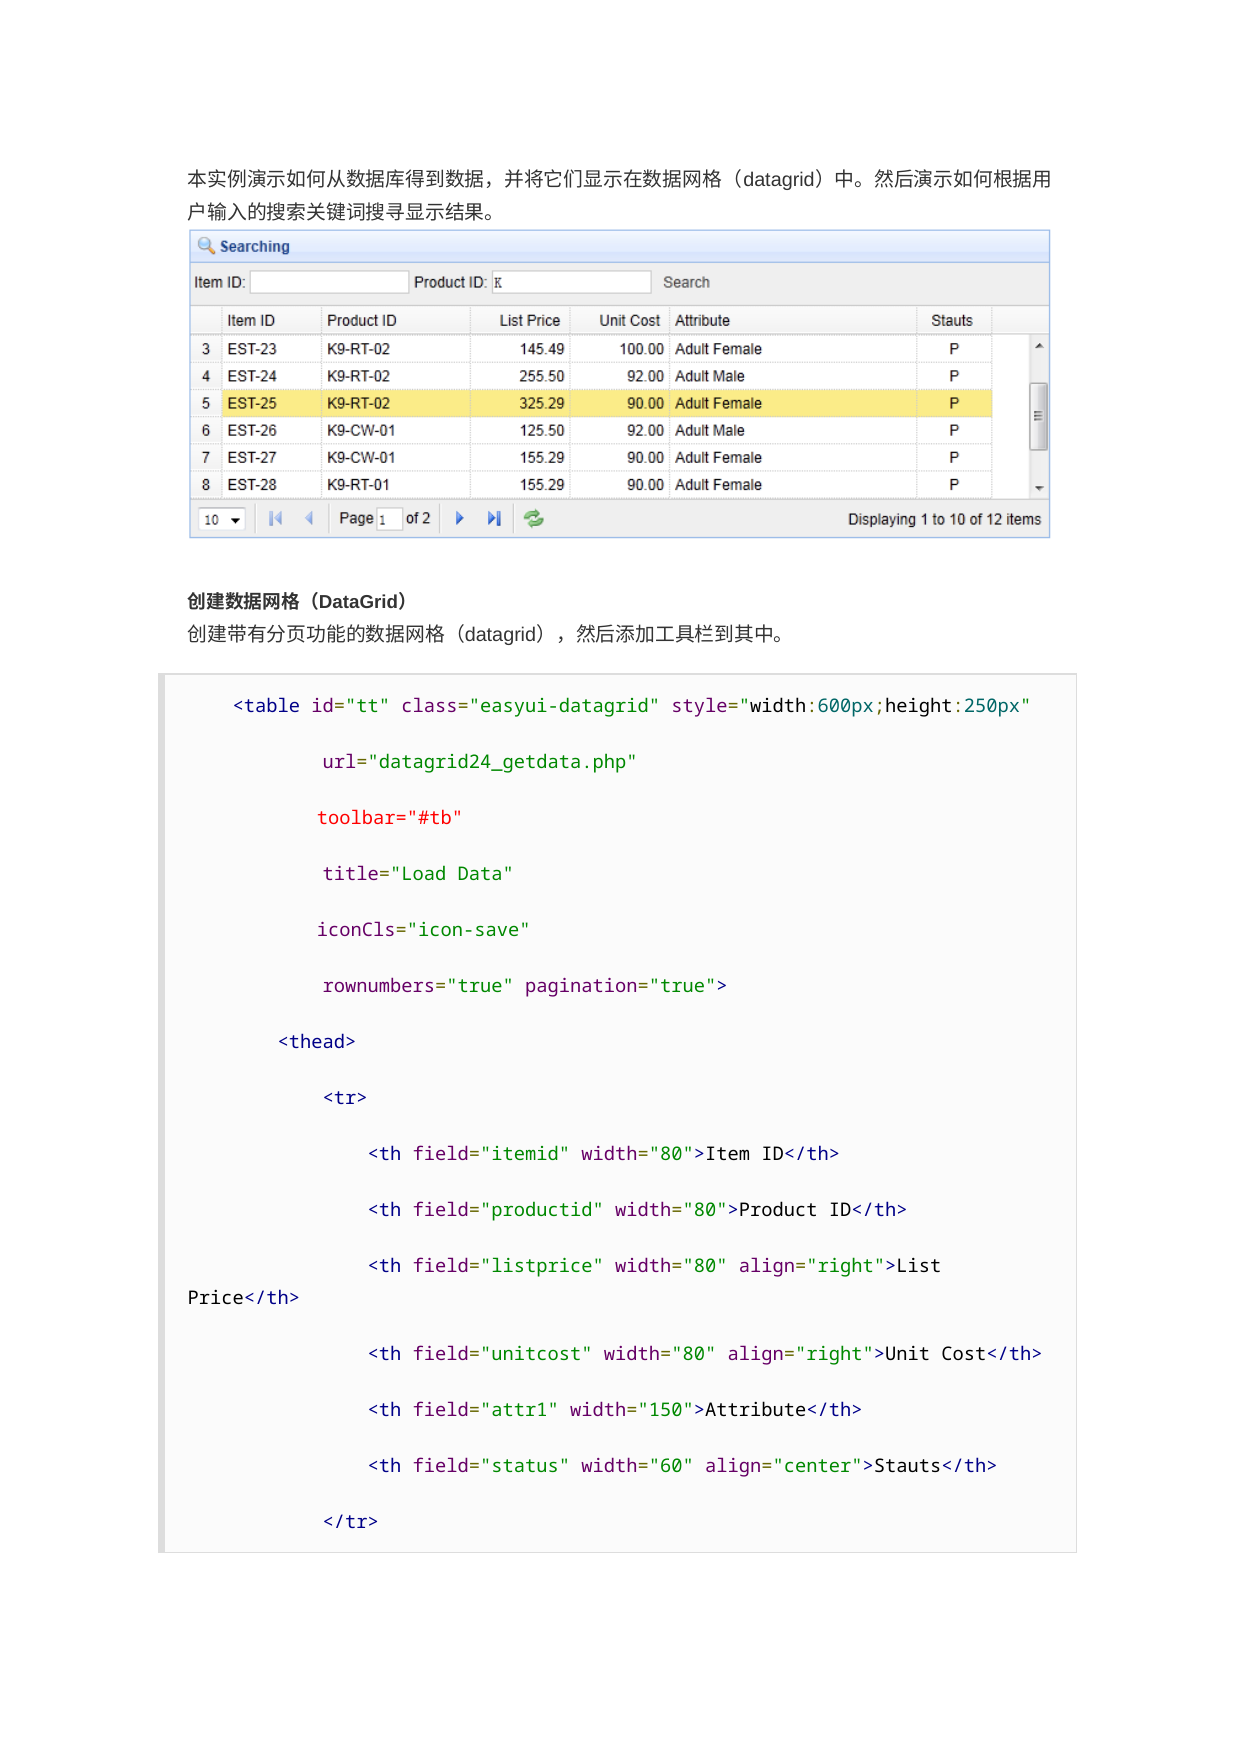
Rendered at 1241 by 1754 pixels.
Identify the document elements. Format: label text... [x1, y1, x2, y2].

subtitle 创建数据网格（DataGrid） [187, 584, 1053, 617]
text 创建带有分页功能的数据网格（datagrid），然后添加工具栏到其中。 [187, 617, 1053, 649]
picture [187, 227, 1054, 542]
text title="Load Data" [165, 841, 1076, 889]
text <table id="tt" class="easyui-datagrid" style="width:600px;height:250px" [165, 675, 1076, 722]
text rownumbers="true" pagination="true"> [165, 953, 1076, 1001]
text <thead> [165, 1008, 1076, 1057]
text iconCls="icon-save" [165, 897, 1076, 945]
text toolbar="#tb" [165, 785, 1076, 833]
text 本实例演示如何从数据库得到数据，并将它们显示在数据网格（datagrid）中。然后演示如何根据用户输入的搜索关键词搜寻显示结果。 [187, 162, 1053, 227]
text url="datagrid24_getdata.php" [165, 729, 1076, 777]
text <th field="listprice" width="80" align="right">List Price</th> [165, 1232, 1076, 1313]
text <th field="itemid" width="80">Item ID</th> [165, 1120, 1076, 1169]
text <th field="attr1" width="150">Attribute</th> [165, 1377, 1076, 1425]
text <tr> [165, 1064, 1076, 1113]
text <th field="productid" width="80">Product ID</th> [165, 1176, 1076, 1225]
text </tr> [165, 1488, 1076, 1552]
text <th field="status" width="60" align="center">Stauts</th> [165, 1433, 1076, 1481]
text <th field="unitcost" width="80" align="right">Unit Cost</th> [165, 1321, 1076, 1369]
